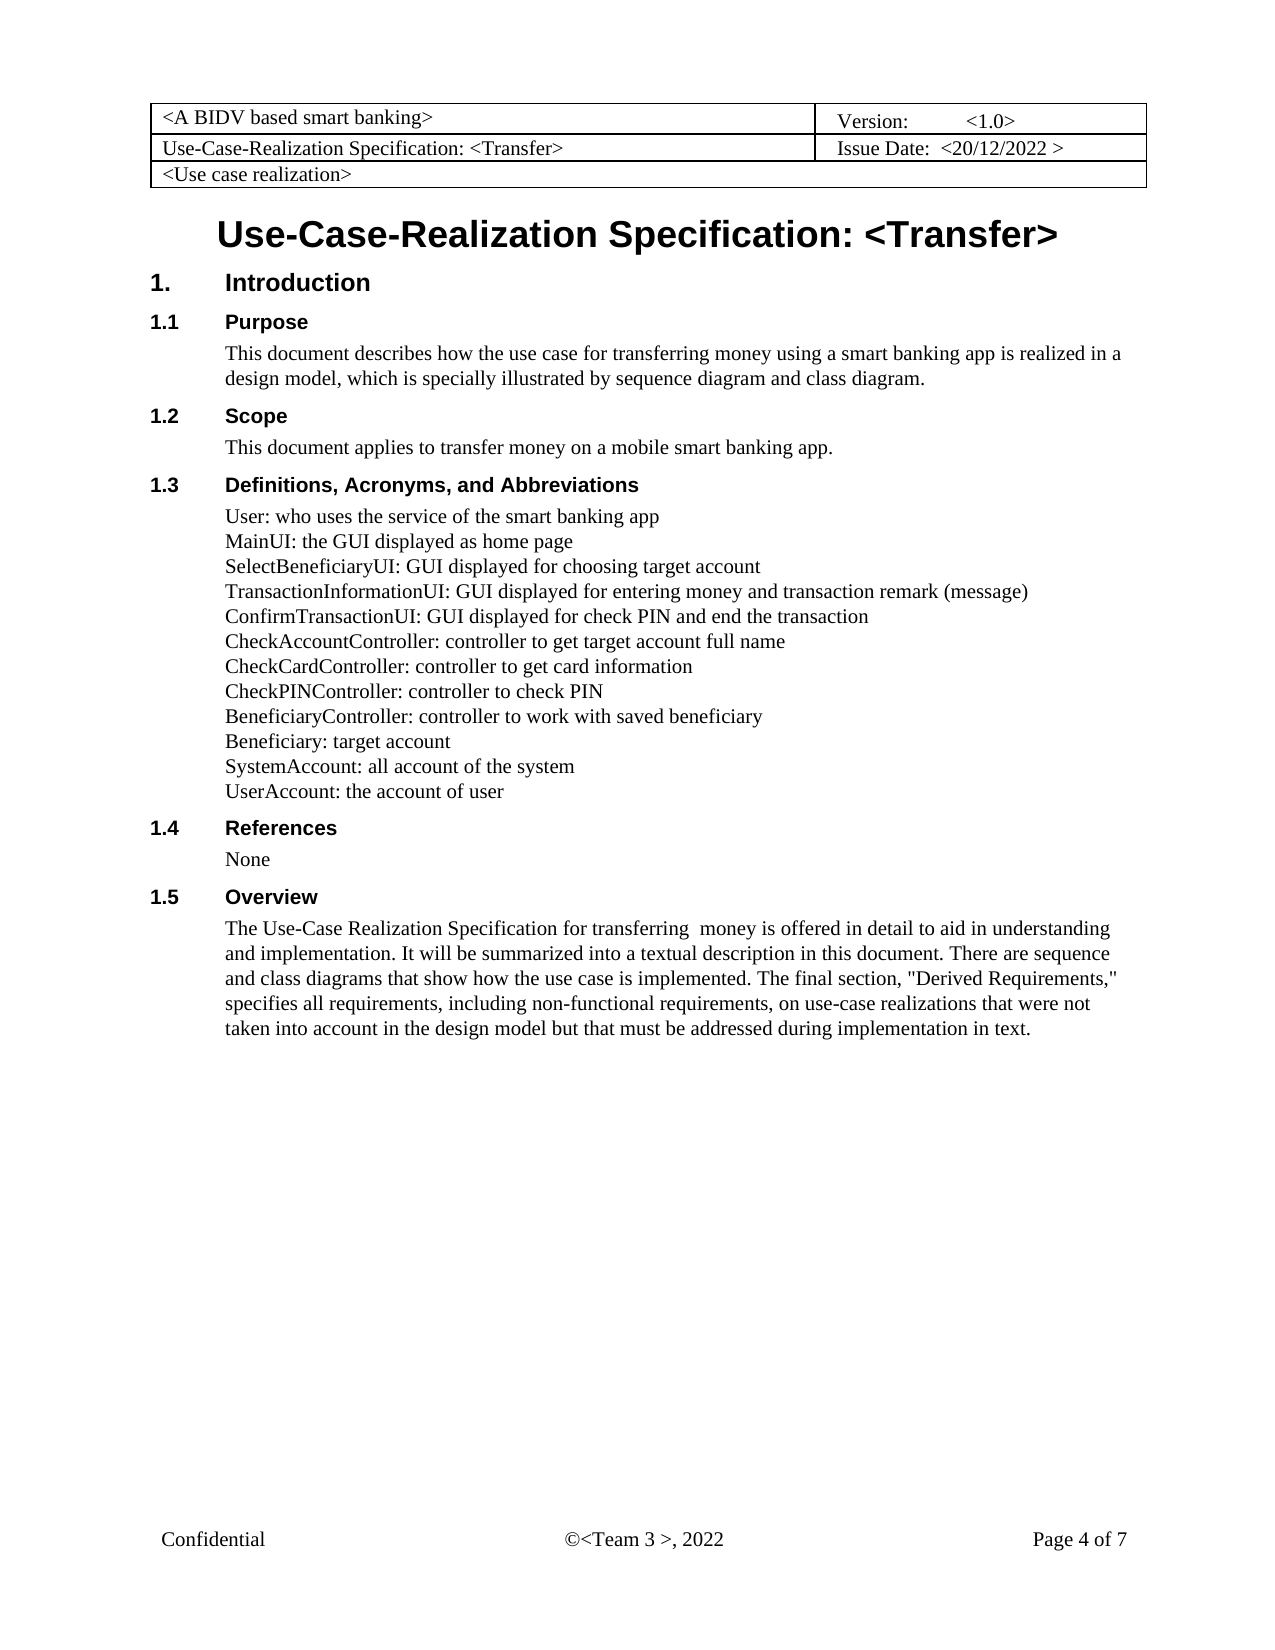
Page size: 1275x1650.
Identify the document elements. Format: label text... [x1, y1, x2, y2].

text CheckCardController: controller to get card information [225, 653, 1125, 678]
text SystemAccount: all account of the system [225, 753, 1125, 778]
subtitle Definitions, Acronyms, and Abbreviations [150, 471, 1125, 496]
text None [150, 846, 1125, 871]
text ConfirmTransactionUI: GUI displayed for check PIN and end the transaction [225, 603, 1125, 628]
subtitle Overview [150, 884, 1125, 909]
subtitle References [150, 815, 1125, 840]
text This document describes how the use case for transferring money using a smart banking app is realized in a design model, which is specially illustrated by sequence diagram and class diagram. [225, 340, 1125, 390]
text CheckAccountController: controller to get target account full name [225, 628, 1125, 653]
text MainUI: the GUI displayed as home page [225, 528, 1125, 553]
text Beneficiary: target account [225, 728, 1125, 753]
text BeneficiaryController: controller to work with saved beneficiary [225, 703, 1125, 728]
subtitle Scope [150, 403, 1125, 428]
text User: who uses the service of the smart banking app [225, 503, 1125, 528]
subtitle Introduction [150, 268, 1125, 296]
text TransactionInformationUI: GUI displayed for entering money and transaction remark (message) [225, 578, 1125, 603]
text SelectBeneficiaryUI: GUI displayed for choosing target account [225, 553, 1125, 578]
text This document applies to transfer money on a mobile smart banking app. [150, 434, 1125, 459]
subtitle Purpose [150, 309, 1125, 334]
text UserAccount: the account of user [225, 778, 1125, 803]
title Use-Case-Realization Specification: <Transfer> [150, 212, 1125, 255]
text CheckPINController: controller to check PIN [225, 678, 1125, 703]
text The Use-Case Realization Specification for transferring money is offered in detail to aid in understanding and implementation. It will be summarized into a textual description in this document. There are sequence and class diagrams that show how the use case is implemented. The final section, "Derived Requirements," specifies all requirements, including non-functional requirements, on use-case realizations that were not taken into account in the design model but that must be addressed during implementation in text. [225, 915, 1125, 1040]
